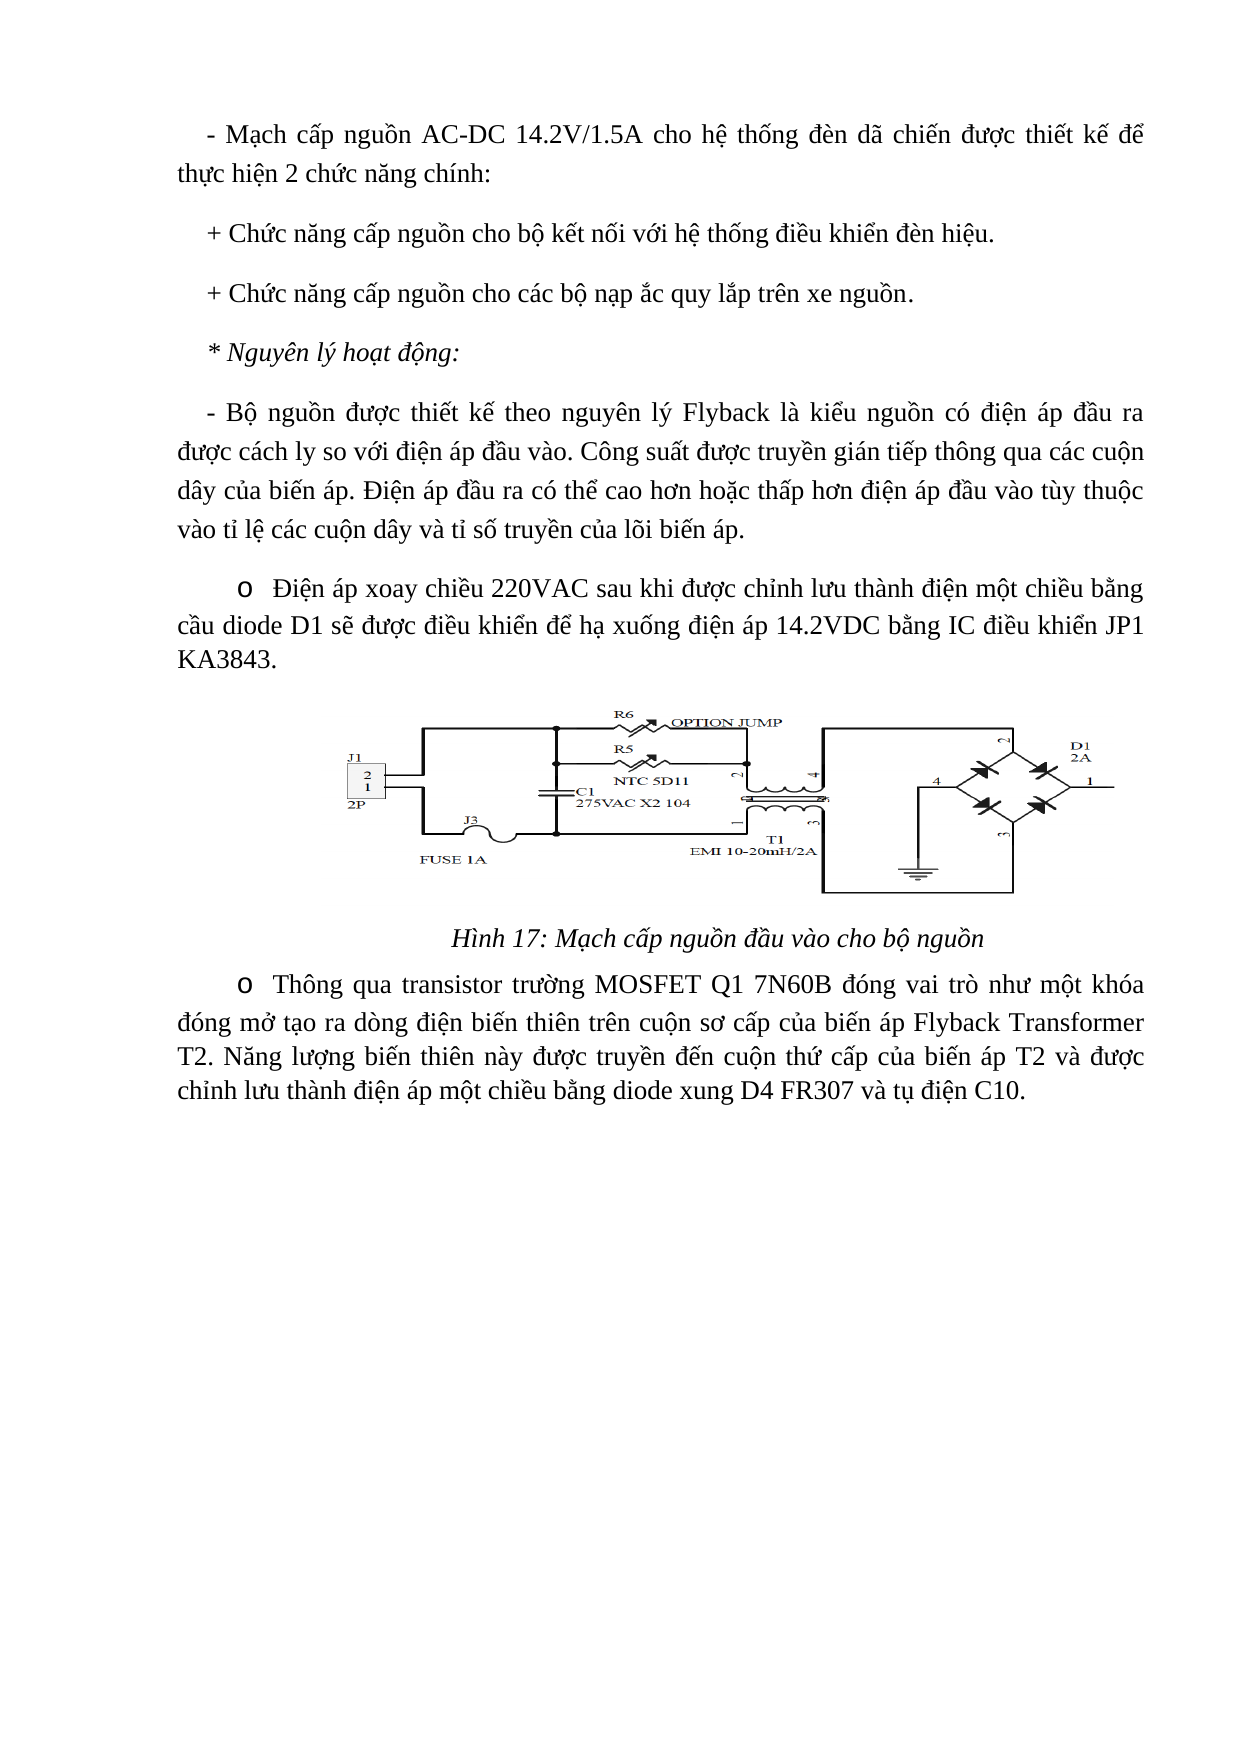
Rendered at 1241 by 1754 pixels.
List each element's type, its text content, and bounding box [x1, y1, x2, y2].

list Điện áp xoay chiều 220VAC sau khi được chỉnh lưu thành điện một chiều bằng cầu diode D1 sẽ được điều khiển để hạ xuống điện áp 14.2VDC bằng IC điều khiển JP1 KA3843. [177, 572, 1146, 675]
picture [320, 690, 1115, 906]
list Thông qua transistor trường MOSFET Q1 7N60B đóng vai trò như một khóa đóng mở tạo ra dòng điện biến thiên trên cuộn sơ cấp của biến áp Flyback Transformer T2. Năng lượng biến thiên này được truyền đến cuộn thứ cấp của biến áp T2 và được chỉnh lưu thành điện áp một chiều bằng diode xung D4 FR307 và tụ điện C10. [177, 969, 1146, 1105]
text - Mạch cấp nguồn AC-DC 14.2V/1.5A cho hệ thống đèn dã chiến được thiết kế để thực hiện 2 chức năng chính: [177, 118, 1146, 188]
text Hình 17: Mạch cấp nguồn đầu vào cho bộ nguồn [289, 922, 1146, 953]
text * Nguyên lý hoạt động: [177, 336, 1146, 368]
text + Chức năng cấp nguồn cho bộ kết nối với hệ thống điều khiển đèn hiệu. [177, 217, 1146, 248]
text + Chức năng cấp nguồn cho các bộ nạp ắc quy lắp trên xe nguồn. [177, 277, 1146, 308]
text - Bộ nguồn được thiết kế theo nguyên lý Flyback là kiểu nguồn có điện áp đầu ra được cách ly so với điện áp đầu vào. Công suất được truyền gián tiếp thông qua các cuộn dây của biến áp. Điện áp đầu ra có thể cao hơn hoặc thấp hơn điện áp đầu vào tùy thuộc vào tỉ lệ các cuộn dây và tỉ số truyền của lõi biến áp. [177, 396, 1146, 544]
